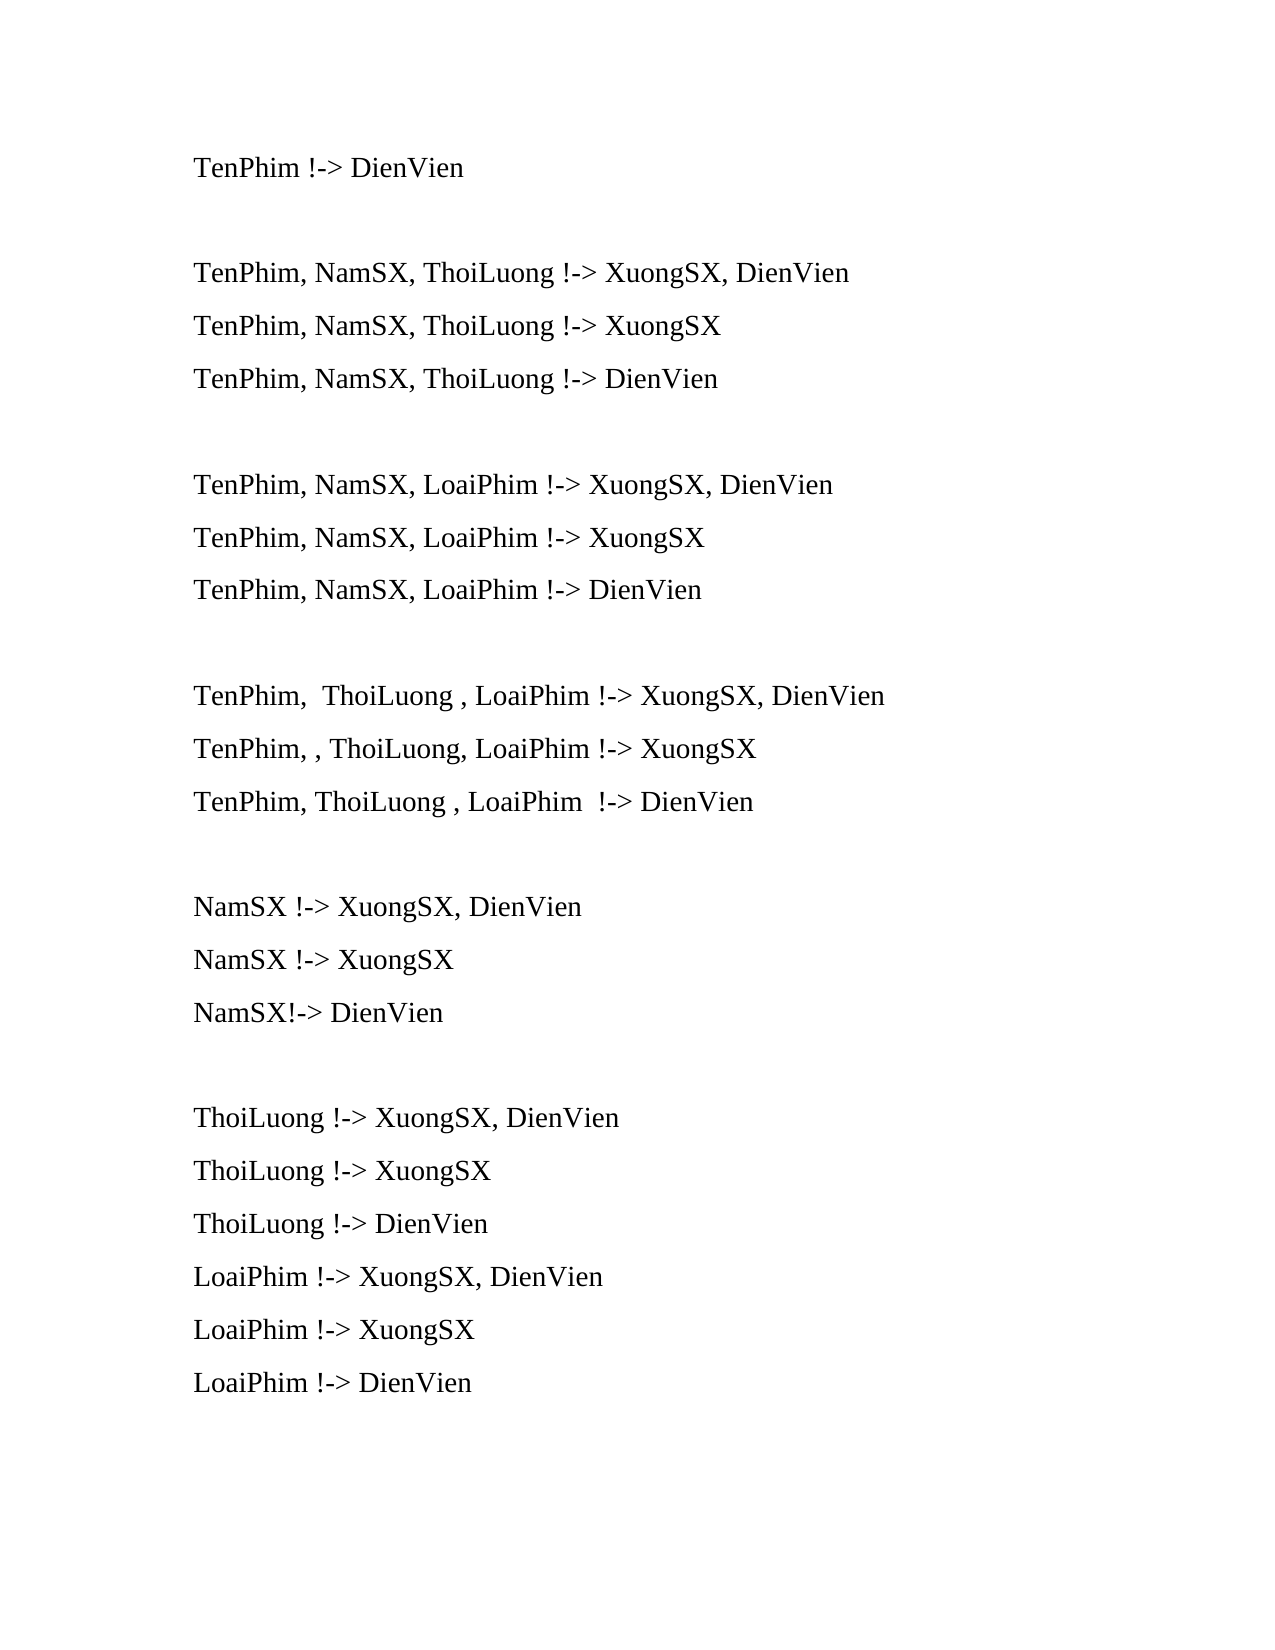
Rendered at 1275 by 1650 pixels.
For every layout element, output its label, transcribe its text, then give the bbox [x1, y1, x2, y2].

text TenPhim, ThoiLuong , LoaiPhim !-> DienVien [193, 784, 1157, 817]
text NamSX !-> XuongSX, DienVien [193, 889, 1157, 923]
text LoaiPhim !-> XuongSX, DienVien [193, 1259, 1157, 1293]
text TenPhim, ThoiLuong , LoaiPhim !-> XuongSX, DienVien [193, 678, 1157, 712]
text TenPhim, NamSX, ThoiLuong !-> DienVien [193, 361, 1157, 395]
text TenPhim, NamSX, ThoiLuong !-> XuongSX [193, 308, 1157, 342]
text TenPhim, NamSX, LoaiPhim !-> DienVien [193, 572, 1157, 606]
text TenPhim, NamSX, LoaiPhim !-> XuongSX [193, 520, 1157, 553]
text TenPhim, , ThoiLuong, LoaiPhim !-> XuongSX [193, 731, 1157, 764]
text TenPhim, NamSX, ThoiLuong !-> XuongSX, DienVien [193, 256, 1157, 289]
text NamSX!-> DienVien [193, 995, 1157, 1028]
text TenPhim, NamSX, LoaiPhim !-> XuongSX, DienVien [193, 467, 1157, 500]
text TenPhim !-> DienVien [193, 150, 1157, 183]
text LoaiPhim !-> XuongSX [193, 1312, 1157, 1345]
text ThoiLuong !-> XuongSX, DienVien [193, 1101, 1157, 1134]
text LoaiPhim !-> DienVien [193, 1365, 1157, 1398]
text ThoiLuong !-> DienVien [193, 1206, 1157, 1240]
text NamSX !-> XuongSX [193, 942, 1157, 976]
text ThoiLuong !-> XuongSX [193, 1153, 1157, 1187]
